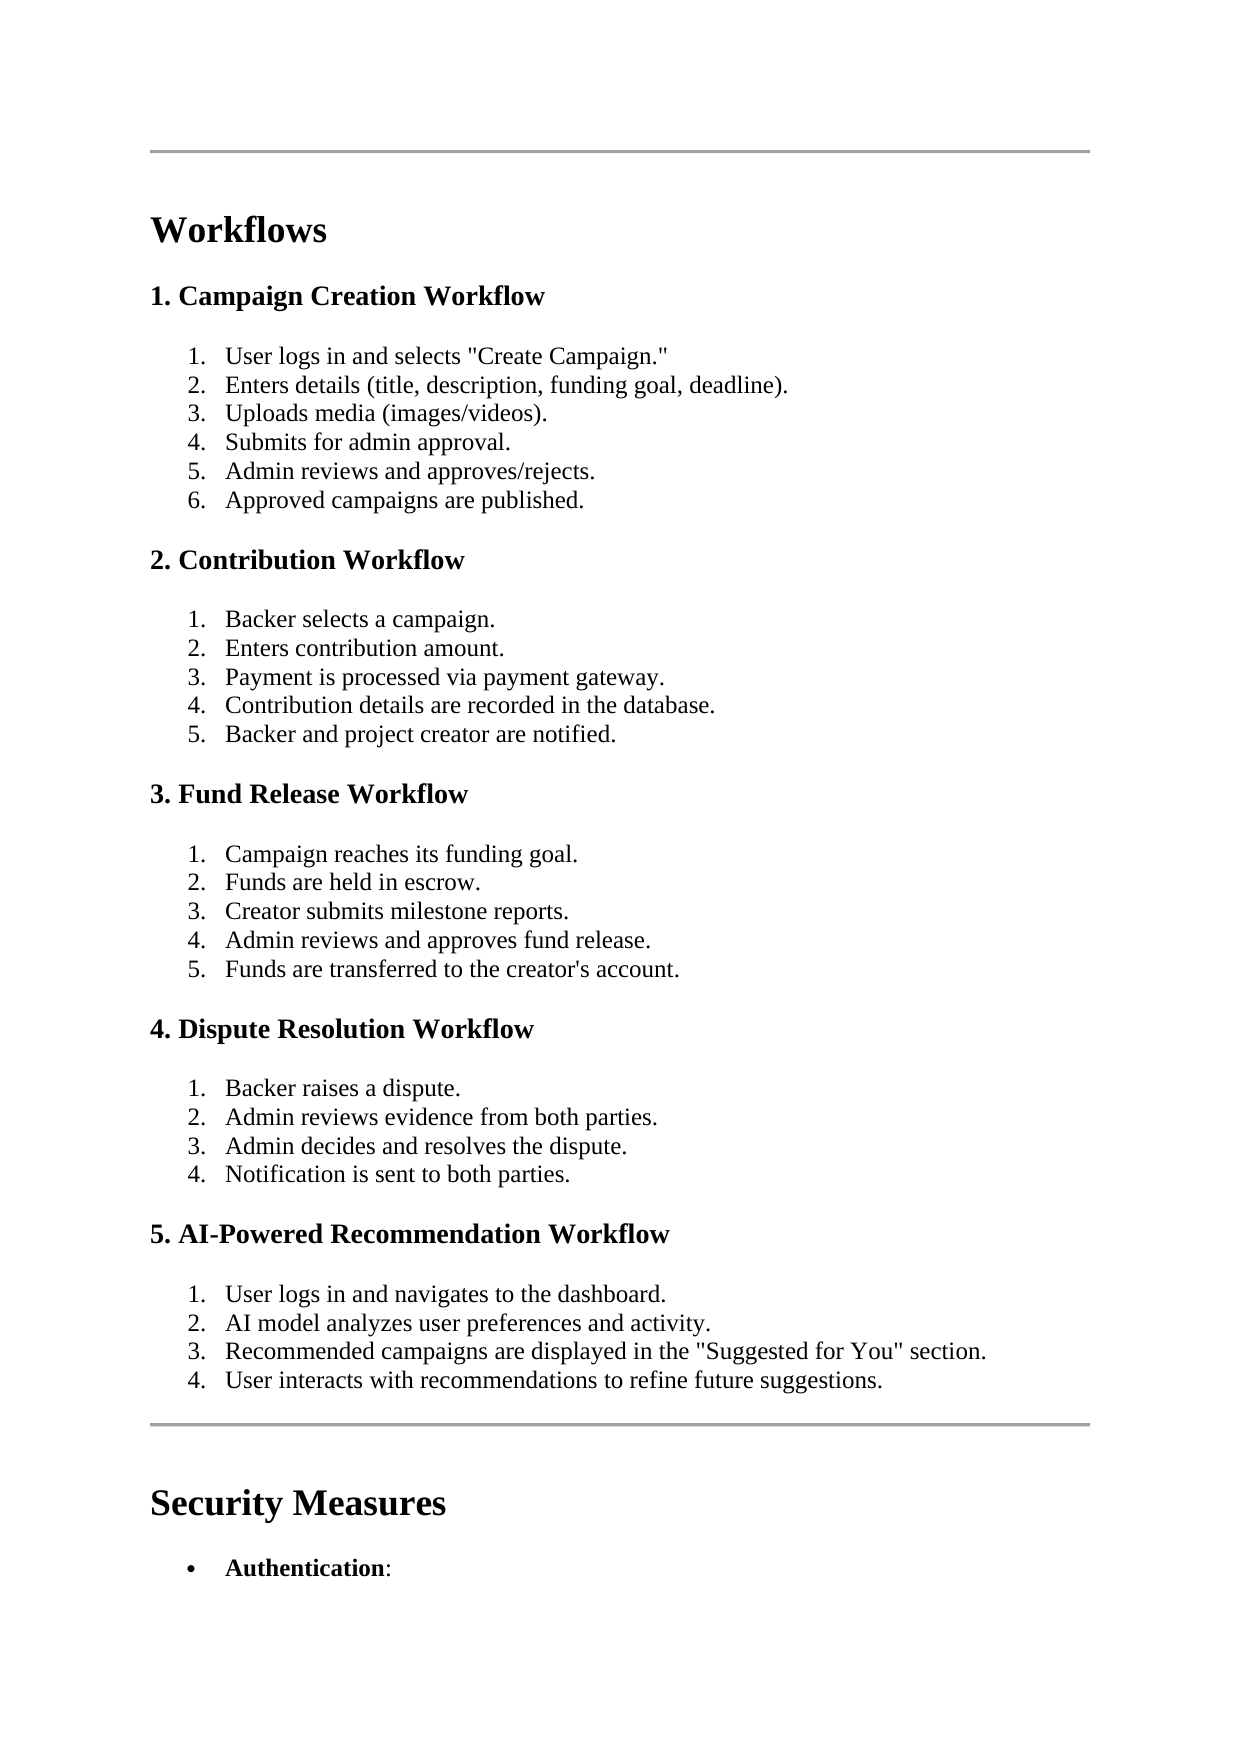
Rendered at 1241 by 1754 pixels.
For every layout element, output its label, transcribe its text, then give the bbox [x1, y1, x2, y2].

list Admin reviews and approves fund release. [187, 925, 1090, 954]
list Authentication: [187, 1553, 1090, 1581]
text 3. Fund Release Workflow [150, 777, 1090, 809]
text 4. Dispute Resolution Workflow [150, 1012, 1090, 1044]
list User interacts with recommendations to refine future suggestions. [187, 1365, 1090, 1394]
list Contribution details are recorded in the database. [187, 691, 1090, 719]
list Backer and project creator are notified. [187, 719, 1090, 748]
list User logs in and navigates to the dashboard. [187, 1279, 1090, 1308]
text Workflows [150, 207, 1090, 250]
list Recommended campaigns are displayed in the "Suggested for You" section. [187, 1336, 1090, 1365]
text 1. Campaign Creation Workflow [150, 279, 1090, 312]
list Backer raises a dispute. [187, 1073, 1090, 1102]
list Enters details (title, description, funding goal, deadline). [187, 370, 1090, 398]
list Approved campaigns are published. [187, 485, 1090, 513]
list Funds are transferred to the creator's account. [187, 954, 1090, 982]
list Campaign reaches its funding goal. [187, 839, 1090, 867]
list Creator submits milestone reports. [187, 896, 1090, 925]
list Admin reviews and approves/rejects. [187, 456, 1090, 485]
list Notification is sent to both parties. [187, 1159, 1090, 1188]
list Payment is processed via payment gateway. [187, 662, 1090, 691]
list Submits for admin approval. [187, 427, 1090, 456]
text 5. AI-Powered Recommendation Workflow [150, 1217, 1090, 1250]
list Backer selects a campaign. [187, 604, 1090, 633]
list Admin decides and resolves the dispute. [187, 1131, 1090, 1159]
list Uploads media (images/videos). [187, 398, 1090, 427]
list AI model analyzes user preferences and activity. [187, 1308, 1090, 1336]
list User logs in and selects "Create Campaign." [187, 341, 1090, 370]
text Security Measures [150, 1480, 1090, 1523]
list Funds are held in escrow. [187, 867, 1090, 896]
list Admin reviews evidence from both parties. [187, 1102, 1090, 1131]
text 2. Contribution Workflow [150, 543, 1090, 575]
list Enters contribution amount. [187, 633, 1090, 662]
